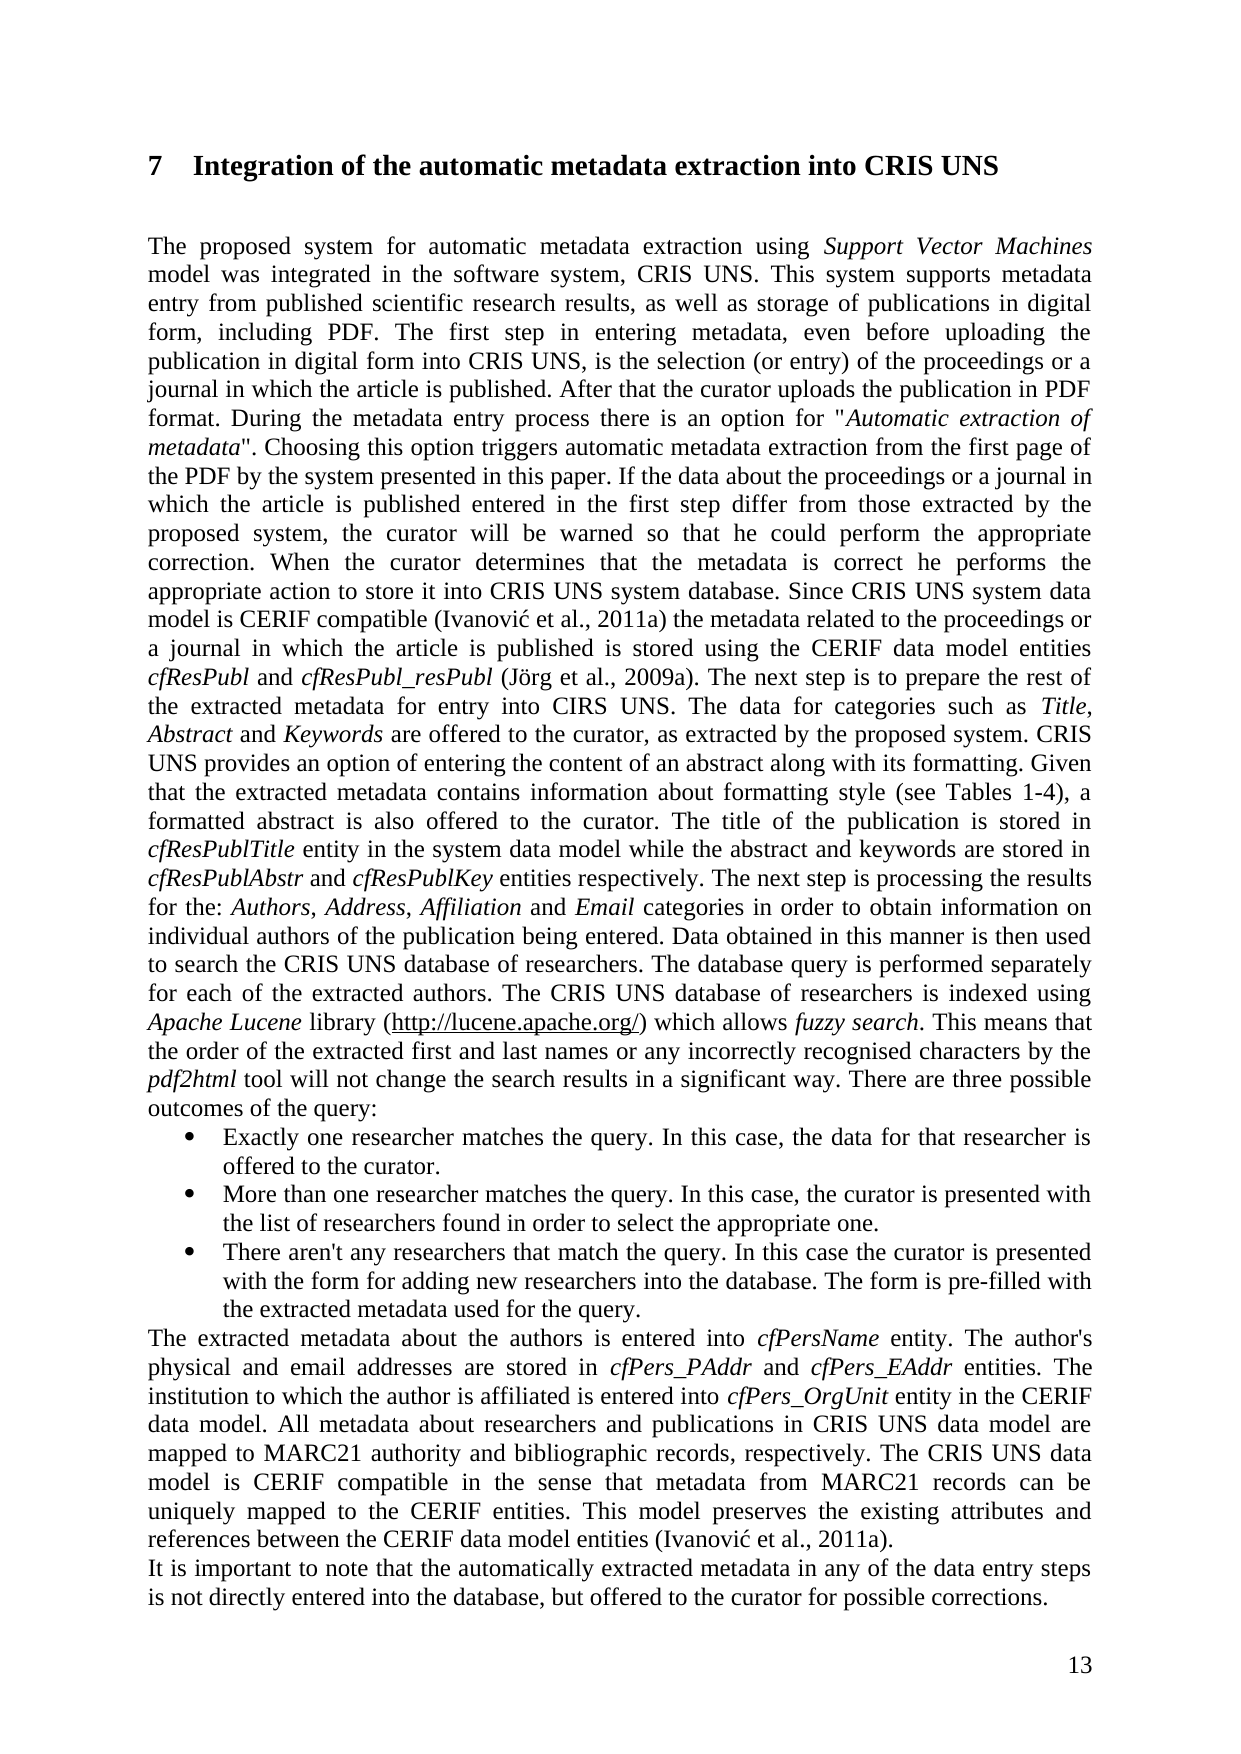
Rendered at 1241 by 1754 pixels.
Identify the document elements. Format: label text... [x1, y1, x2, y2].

text The proposed system for automatic metadata extraction using Support Vector Machines model was integrated in the software system, CRIS UNS. This system supports metadata entry from published scientific research results, as well as storage of publications in digital form, including PDF. The first step in entering metadata, even before uploading the publication in digital form into CRIS UNS, is the selection (or entry) of the proceedings or a journal in which the article is published. After that the curator uploads the publication in PDF format. During the metadata entry process there is an option for "Automatic extraction of metadata". Choosing this option triggers automatic metadata extraction from the first page of the PDF by the system presented in this paper. If the data about the proceedings or a journal in which the article is published entered in the first step differ from those extracted by the proposed system, the curator will be warned so that he could perform the appropriate correction. When the curator determines that the metadata is correct he performs the appropriate action to store it into CRIS UNS system database. Since CRIS UNS system data model is CERIF compatible (Ivanović et al., 2011a) the metadata related to the proceedings or a journal in which the article is published is stored using the CERIF data model entities cfResPubl and cfResPubl_resPubl (Jörg et al., 2009a). The next step is to prepare the rest of the extracted metadata for entry into CIRS UNS. The data for categories such as Title, Abstract and Keywords are offered to the curator, as extracted by the proposed system. CRIS UNS provides an option of entering the content of an abstract along with its formatting. Given that the extracted metadata contains information about formatting style (see Tables 1-4), a formatted abstract is also offered to the curator. The title of the publication is stored in cfResPublTitle entity in the system data model while the abstract and keywords are stored in cfResPublAbstr and cfResPublKey entities respectively. The next step is processing the results for the: Authors, Address, Affiliation and Email categories in order to obtain information on individual authors of the publication being entered. Data obtained in this manner is then used to search the CRIS UNS database of researchers. The database query is performed separately for each of the extracted authors. The CRIS UNS database of researchers is indexed using Apache Lucene library (http://lucene.apache.org/) which allows fuzzy search. This means that the order of the extracted first and last names or any incorrectly recognised characters by the pdf2html tool will not change the search results in a significant way. There are three possible outcomes of the query: [148, 231, 1093, 1122]
list Exactly one researcher matches the query. In this case, the data for that researcher is offered to the curator. [185, 1122, 1093, 1179]
list There aren't any researchers that match the query. In this case the curator is presented with the form for adding new researchers into the database. The form is pre-filled with the extracted metadata used for the query. [185, 1237, 1093, 1323]
list More than one researcher matches the query. In this case, the curator is presented with the list of researchers found in order to select the appropriate one. [185, 1179, 1093, 1237]
subtitle Integration of the automatic metadata extraction into CRIS UNS [148, 148, 1093, 181]
text It is important to note that the automatically extracted metadata in any of the data entry steps is not directly entered into the database, but offered to the curator for possible corrections. [148, 1553, 1093, 1611]
text The extracted metadata about the authors is entered into cfPersName entity. The author's physical and email addresses are stored in cfPers_PAddr and cfPers_EAddr entities. The institution to which the author is affiliated is entered into cfPers_OrgUnit entity in the CERIF data model. All metadata about researchers and publications in CRIS UNS data model are mapped to MARC21 authority and bibliographic records, respectively. The CRIS UNS data model is CERIF compatible in the sense that metadata from MARC21 records can be uniquely mapped to the CERIF entities. This model preserves the existing attributes and references between the CERIF data model entities (Ivanović et al., 2011a). [148, 1323, 1093, 1553]
